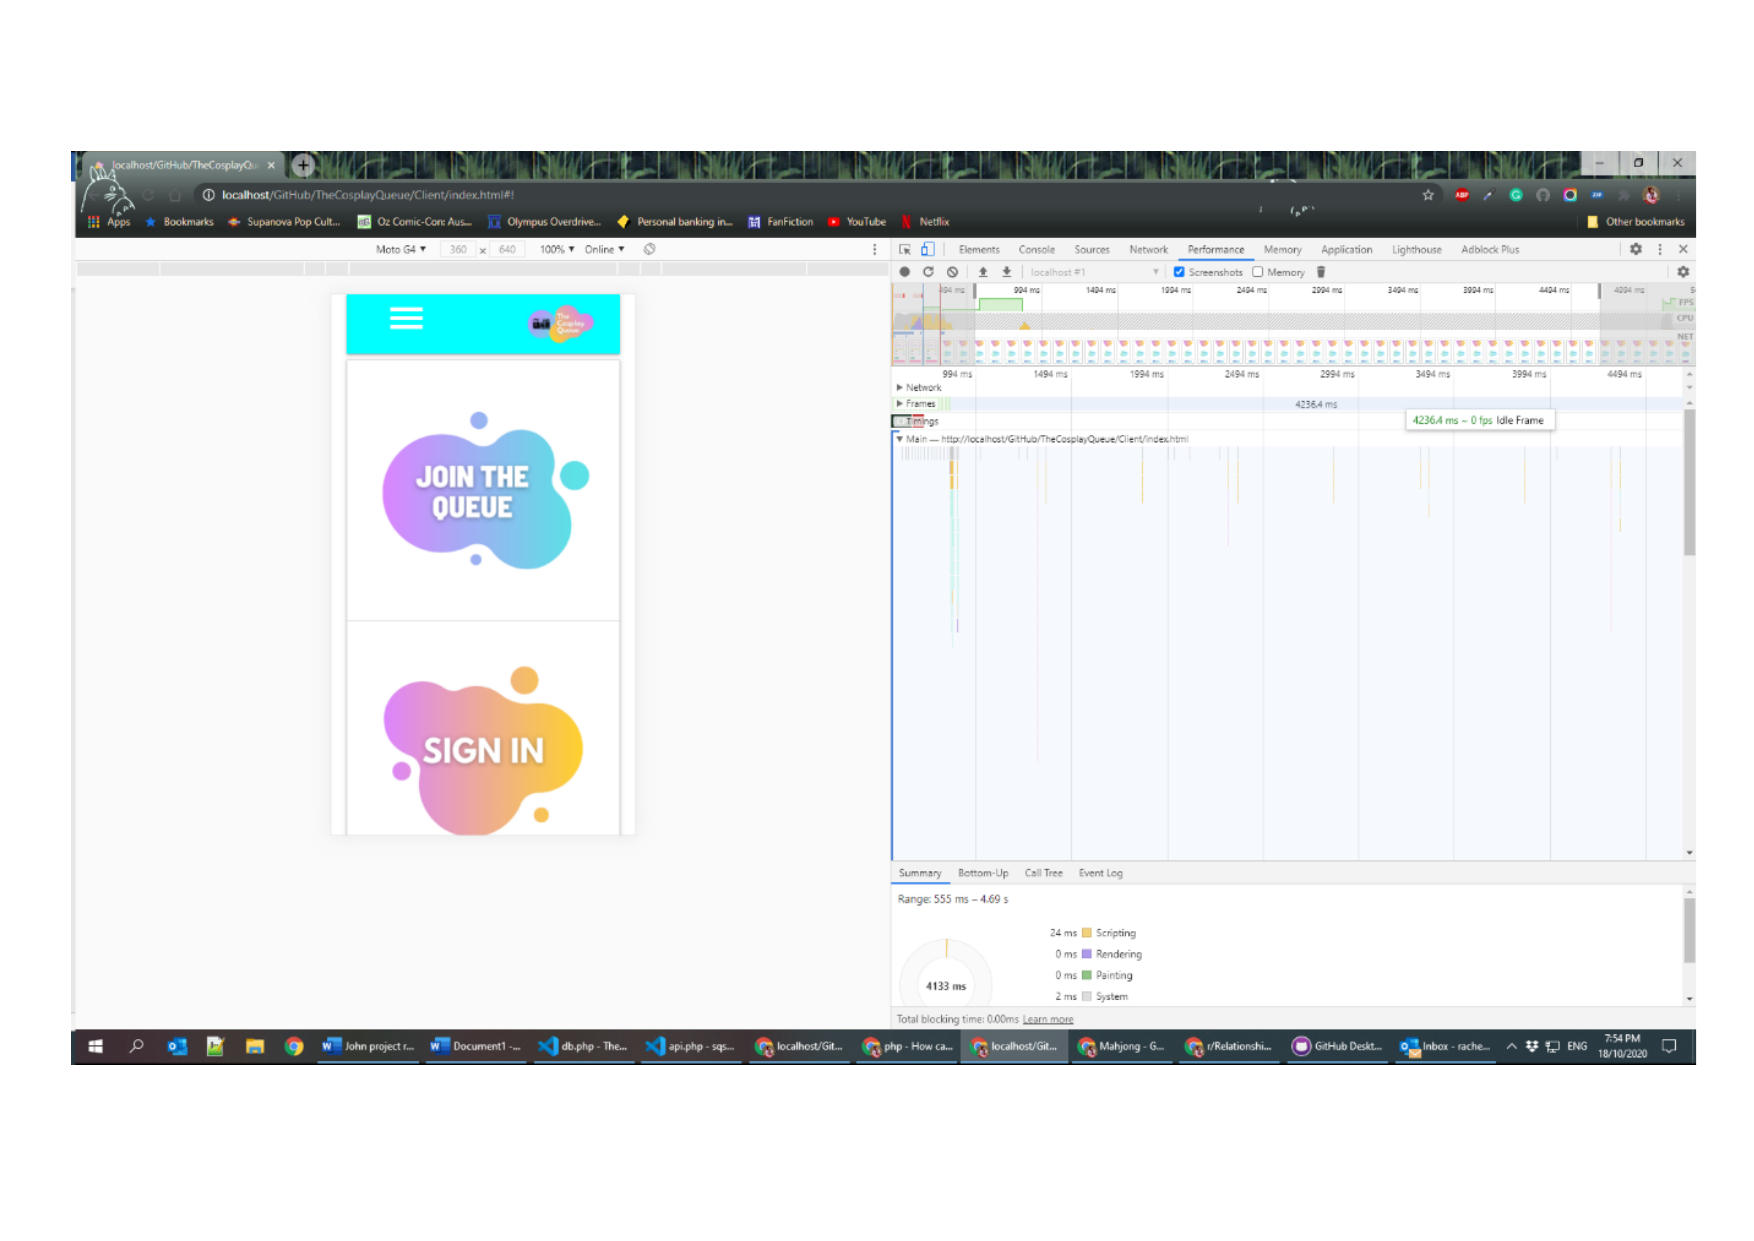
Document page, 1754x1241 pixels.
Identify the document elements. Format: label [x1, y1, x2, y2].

picture [71, 151, 1697, 1065]
